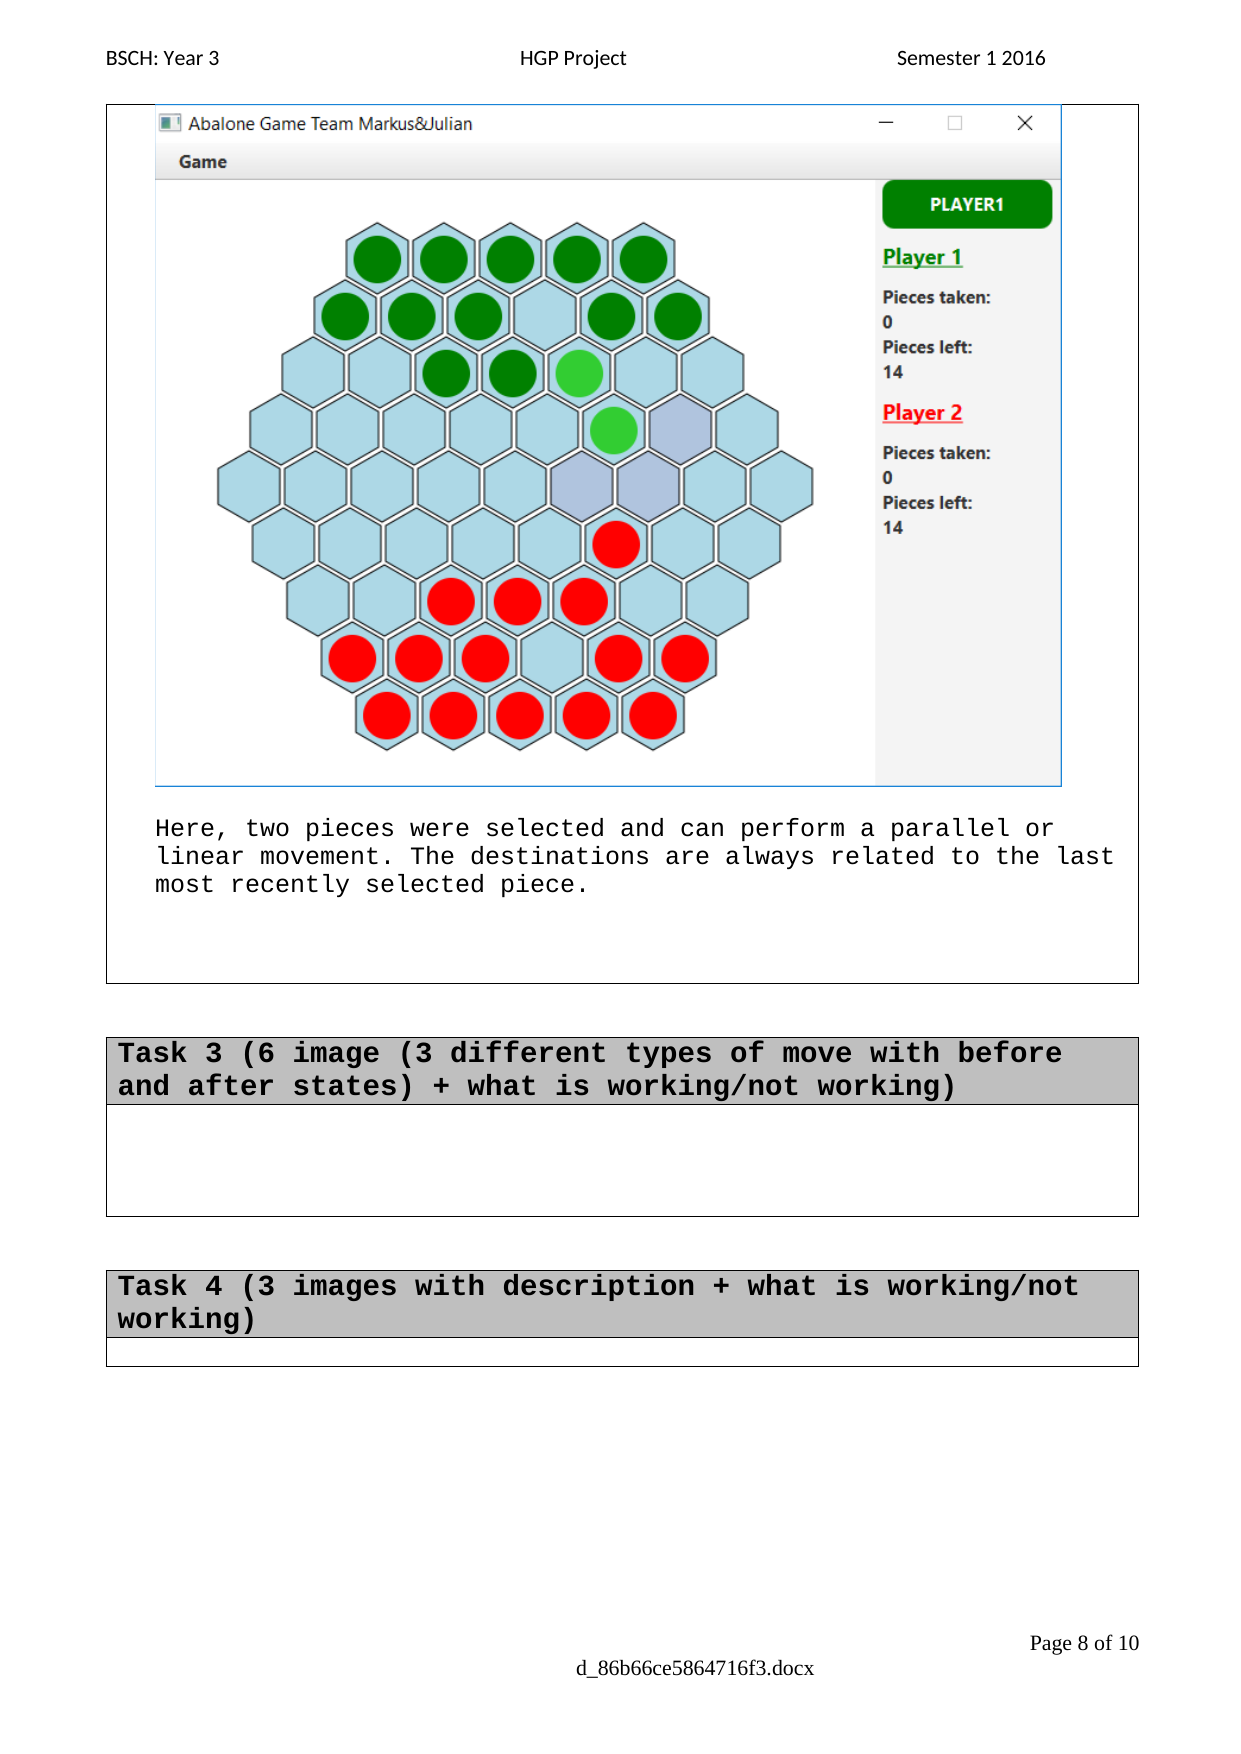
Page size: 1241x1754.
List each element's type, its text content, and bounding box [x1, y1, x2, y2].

table_header Task 3 (6 image (3 different types of move with before and after states) + what is working/not working) [107, 1038, 1138, 1104]
table_cell [107, 1338, 1138, 1366]
table_cell [107, 1105, 1138, 1216]
table_header Task 4 (3 images with description + what is working/not working) [107, 1271, 1138, 1337]
table_cell In this case, one piece was selected and has three possible directions in which it can move. Here, two pieces were selected and can perform a parallel or linear movement. The destinations are always related to the last most recently selected piece. [107, 105, 1138, 983]
picture [155, 104, 1062, 787]
